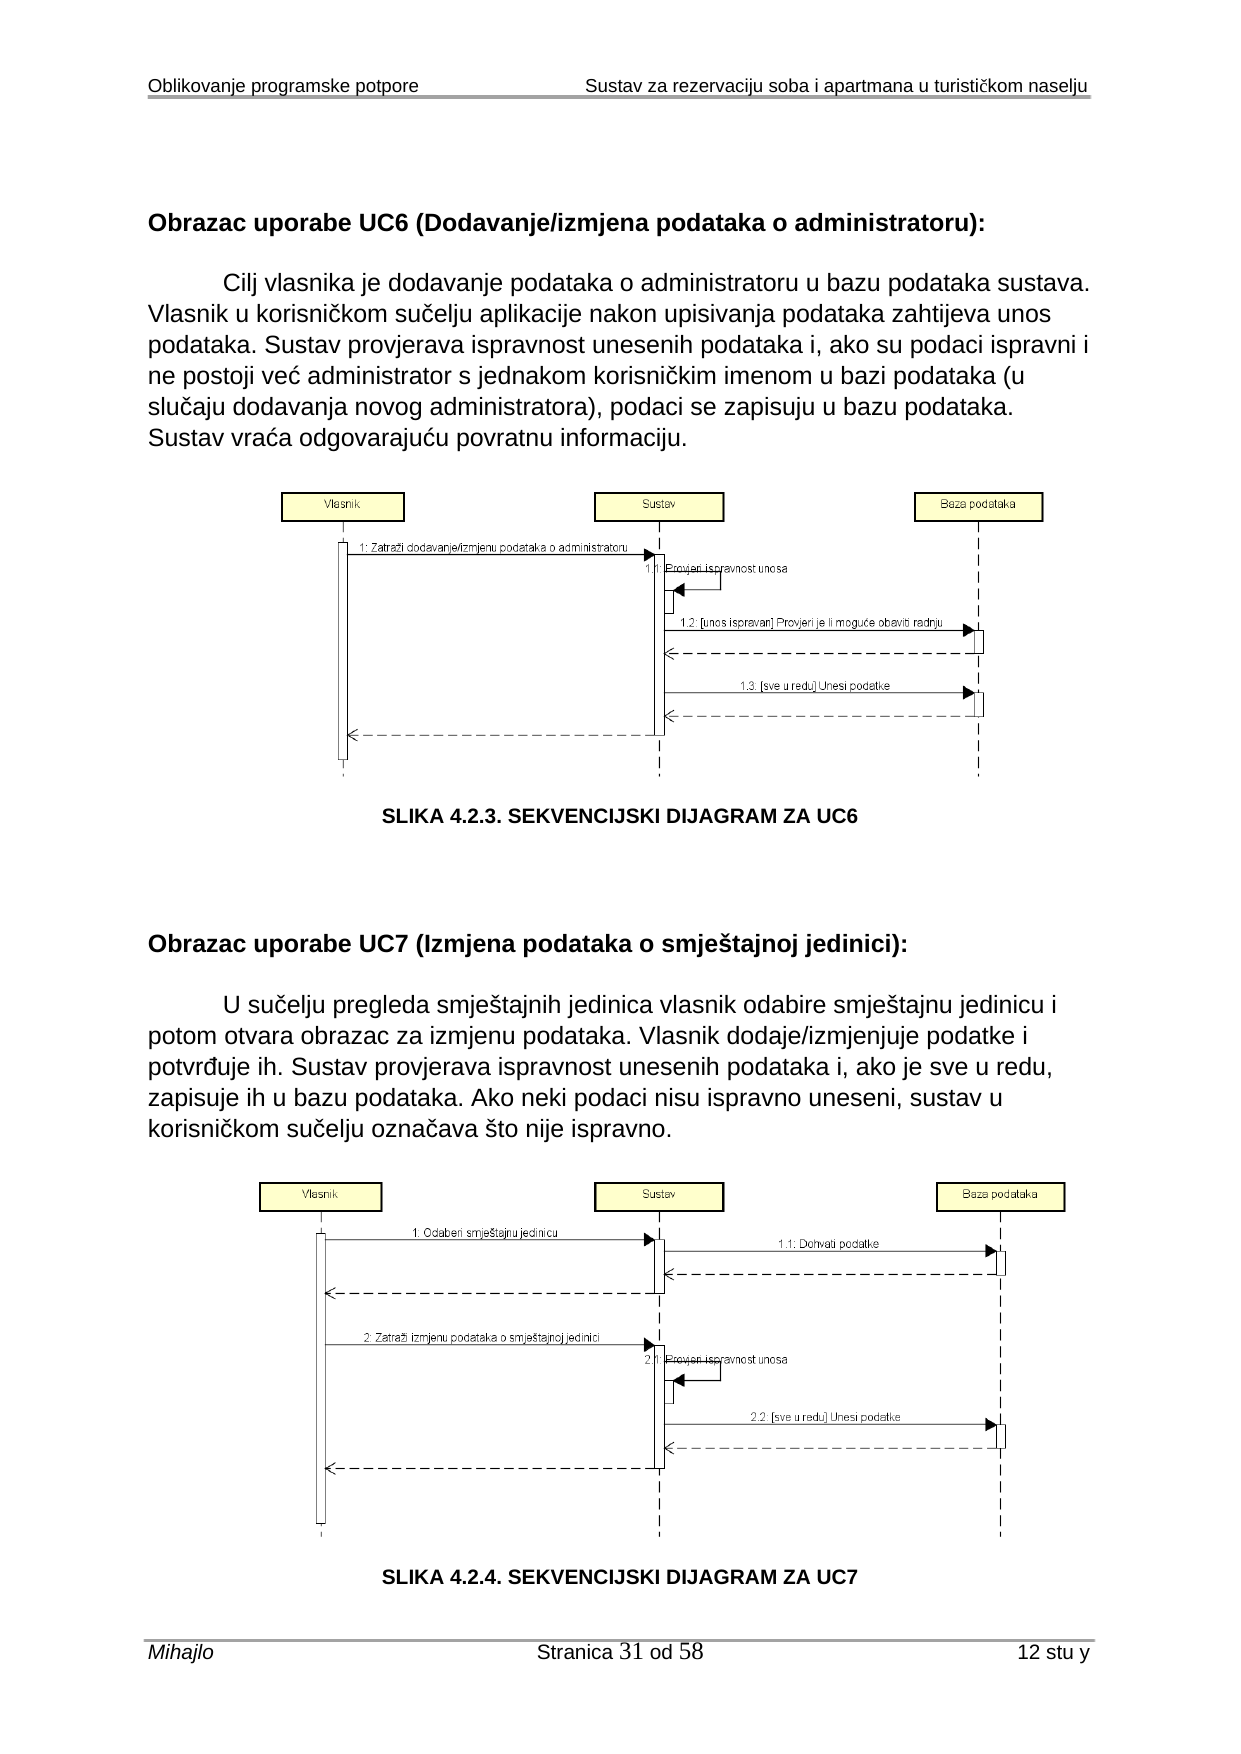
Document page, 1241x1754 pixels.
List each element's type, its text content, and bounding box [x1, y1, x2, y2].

picture [272, 483, 1051, 785]
text U sučelju pregleda smještajnih jedinica vlasnik odabire smještajnu jedinicu i potom otvara obrazac za izmjenu podataka. Vlasnik dodaje/izmjenjuje podatke i potvrđuje ih. Sustav provjerava ispravnost unesenih podataka i, ako je sve u redu, zapisuje ih u bazu podataka. Ako neki podaci nisu ispravno uneseni, sustav u korisničkom sučelju označava što nije ispravno. [148, 989, 1093, 1142]
picture [250, 1173, 1073, 1546]
picture [147, 95, 1092, 99]
text Obrazac uporabe UC6 (Dodavanje/izmjena podataka o administratoru): [148, 208, 1093, 237]
text Cilj vlasnika je dodavanje podataka o administratoru u bazu podataka sustava. Vlasnik u korisničkom sučelju aplikacije nakon upisivanja podataka zahtijeva unos podataka. Sustav provjerava ispravnost unesenih podataka i, ako su podaci ispravni i ne postoji već administrator s jednakom korisničkim imenom u bazi podataka (u slučaju dodavanja novog administratora), podaci se zapisuju u bazu podataka. Sustav vraća odgovarajuću povratnu informaciju. [148, 268, 1093, 452]
text Obrazac uporabe UC7 (Izmjena podataka o smještajnoj jedinici): [148, 929, 1093, 958]
text Slika 4.2.4. Sekvencijski dijagram za UC7 [148, 1565, 1093, 1589]
text Slika 4.2.3. Sekvencijski dijagram za UC6 [148, 804, 1093, 828]
